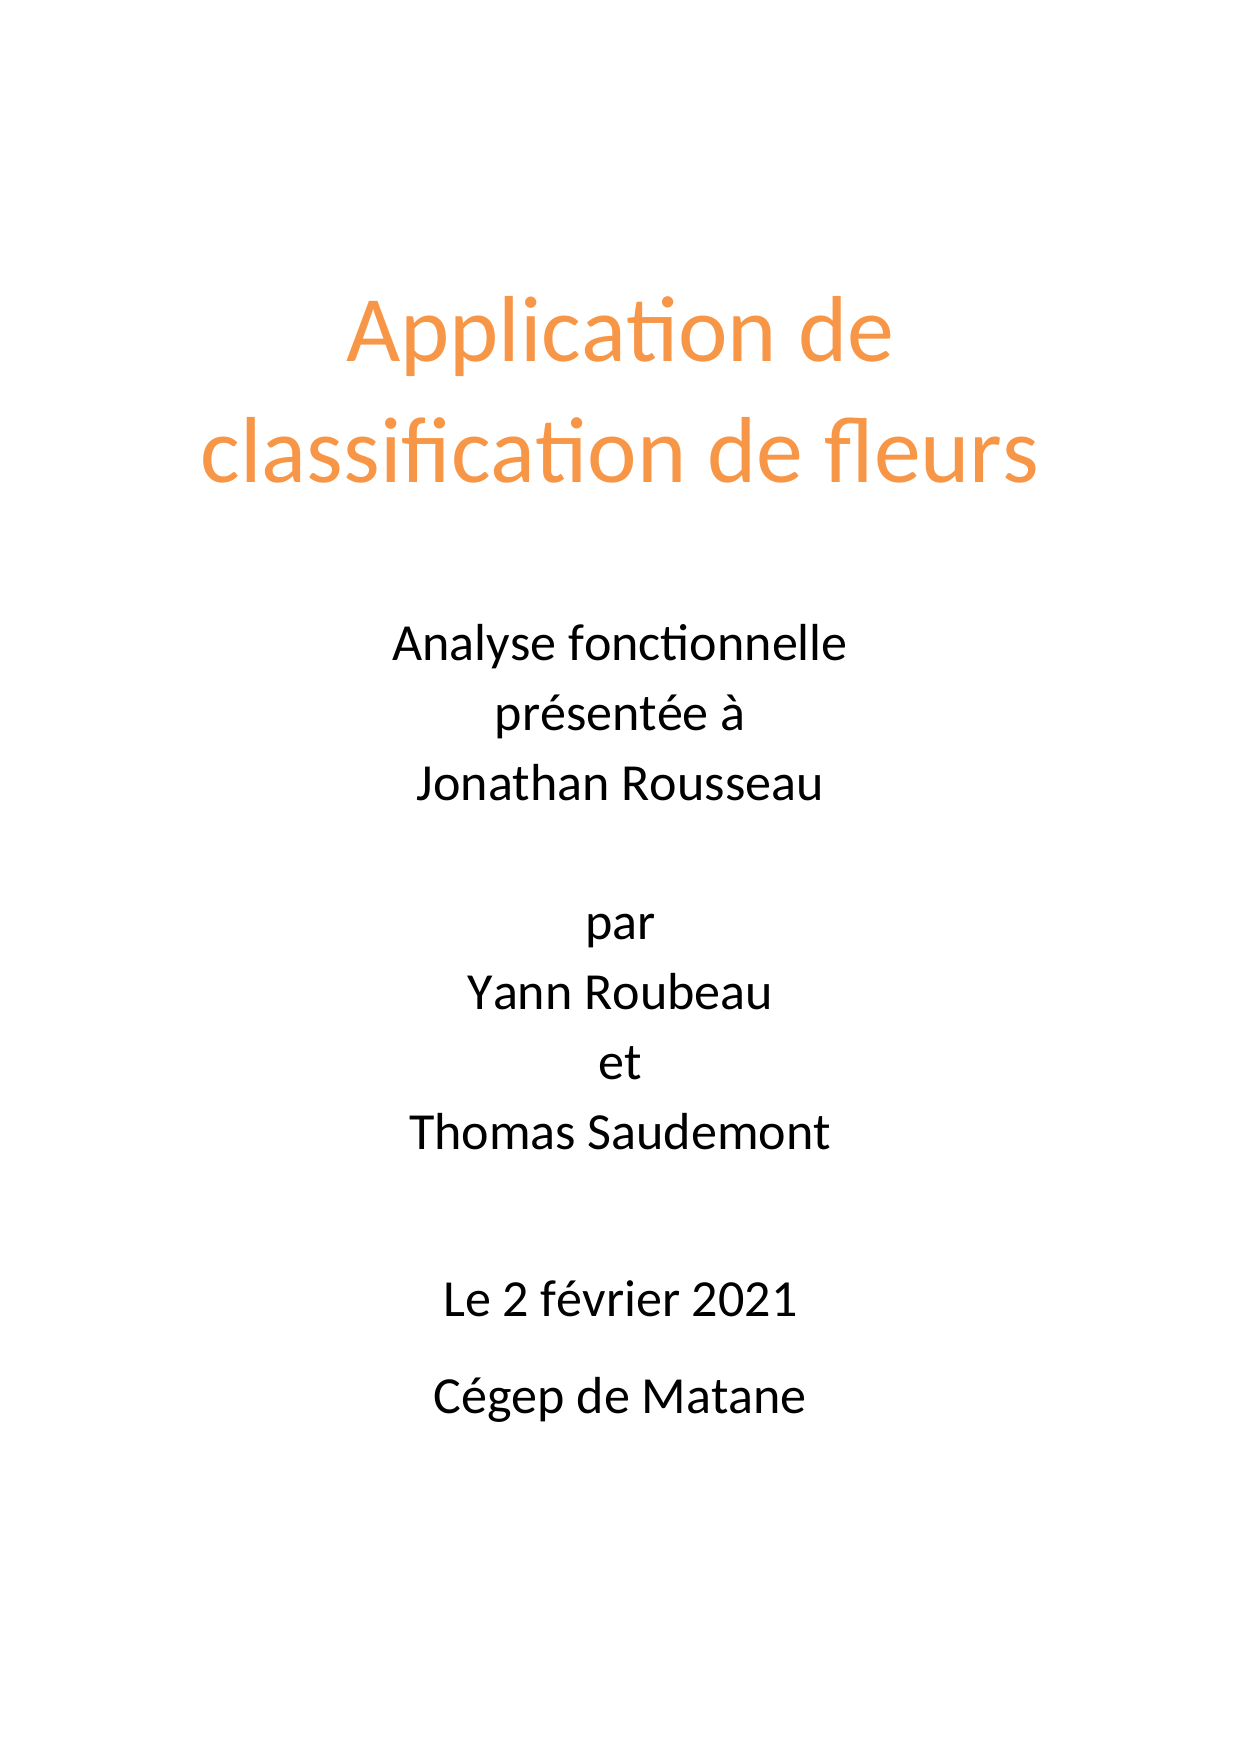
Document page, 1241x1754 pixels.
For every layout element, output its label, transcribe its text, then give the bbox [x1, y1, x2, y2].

title classification de fleurs [150, 391, 1090, 506]
text par [150, 889, 1090, 953]
subtitle Cégep de Matane [150, 1363, 1090, 1427]
text Jonathan Rousseau [150, 749, 1090, 813]
text Thomas Saudemont [150, 1098, 1090, 1162]
title Application de [150, 271, 1090, 385]
text présentée à [150, 680, 1090, 743]
text Analyse fonctionnelle [150, 610, 1090, 673]
text et [150, 1029, 1090, 1092]
subtitle Le 2 février 2021 [150, 1266, 1090, 1330]
text Yann Roubeau [150, 959, 1090, 1022]
